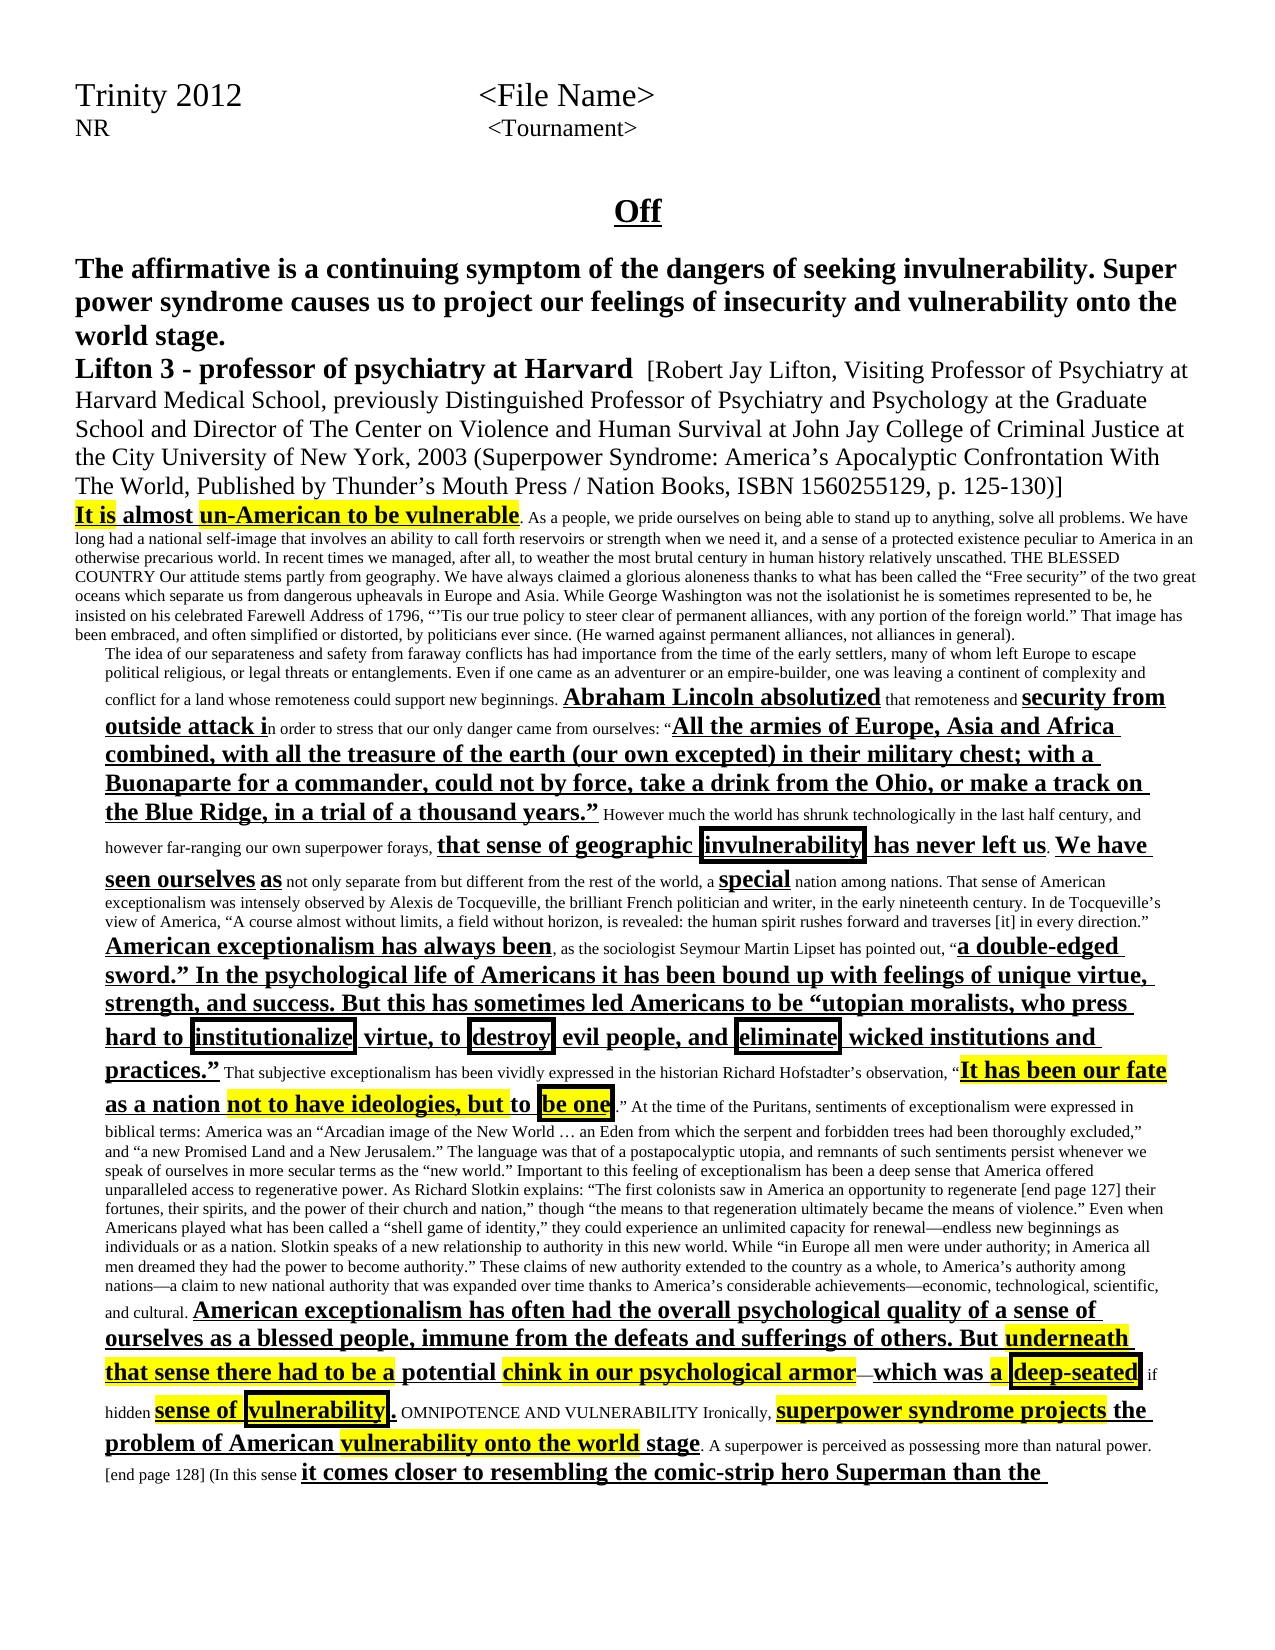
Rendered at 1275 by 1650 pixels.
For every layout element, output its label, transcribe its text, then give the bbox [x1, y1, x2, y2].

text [105, 644, 1170, 1486]
subtitle The affirmative is a continuing symptom of the dangers of seeking invulnerability. Super power syndrome causes us to project our feelings of insecurity and vulnerability onto the world stage. [75, 251, 1200, 351]
text It is almost un-American to be vulnerable. As a people, we pride ourselves on being able to stand up to anything, solve all problems. We have long had a national self-image that involves an ability to call forth reservoirs or strength when we need it, and a sense of a protected existence peculiar to America in an otherwise precarious world. In recent times we managed, after all, to weather the most brutal century in human history relatively unscathed. THE BLESSED COUNTRY Our attitude stems partly from geography. We have always claimed a glorious aloneness thanks to what has been called the “Free security” of the two great oceans which separate us from dangerous upheavals in Europe and Asia. While George Washington was not the isolationist he is sometimes represented to be, he insisted on his celebrated Farewell Address of 1796, “’Tis our true policy to steer clear of permanent alliances, with any portion of the foreign world.” That image has been embraced, and often simplified or distorted, by politicians ever since. (He warned against permanent alliances, not alliances in general). [75, 500, 1200, 644]
subtitle Off [75, 192, 1200, 230]
text Lifton 3 - professor of psychiatry at Harvard [Robert Jay Lifton, Visiting Professor of Psychiatry at Harvard Medical School, previously Distinguished Professor of Psychiatry and Psychology at the Graduate School and Director of The Center on Violence and Human Survival at John Jay College of Criminal Justice at the City University of New York, 2003 (Superpower Syndrome: America’s Apocalyptic Confrontation With The World, Published by Thunder’s Mouth Press / Nation Books, ISBN 1560255129, p. 125-130)] [75, 351, 1200, 500]
